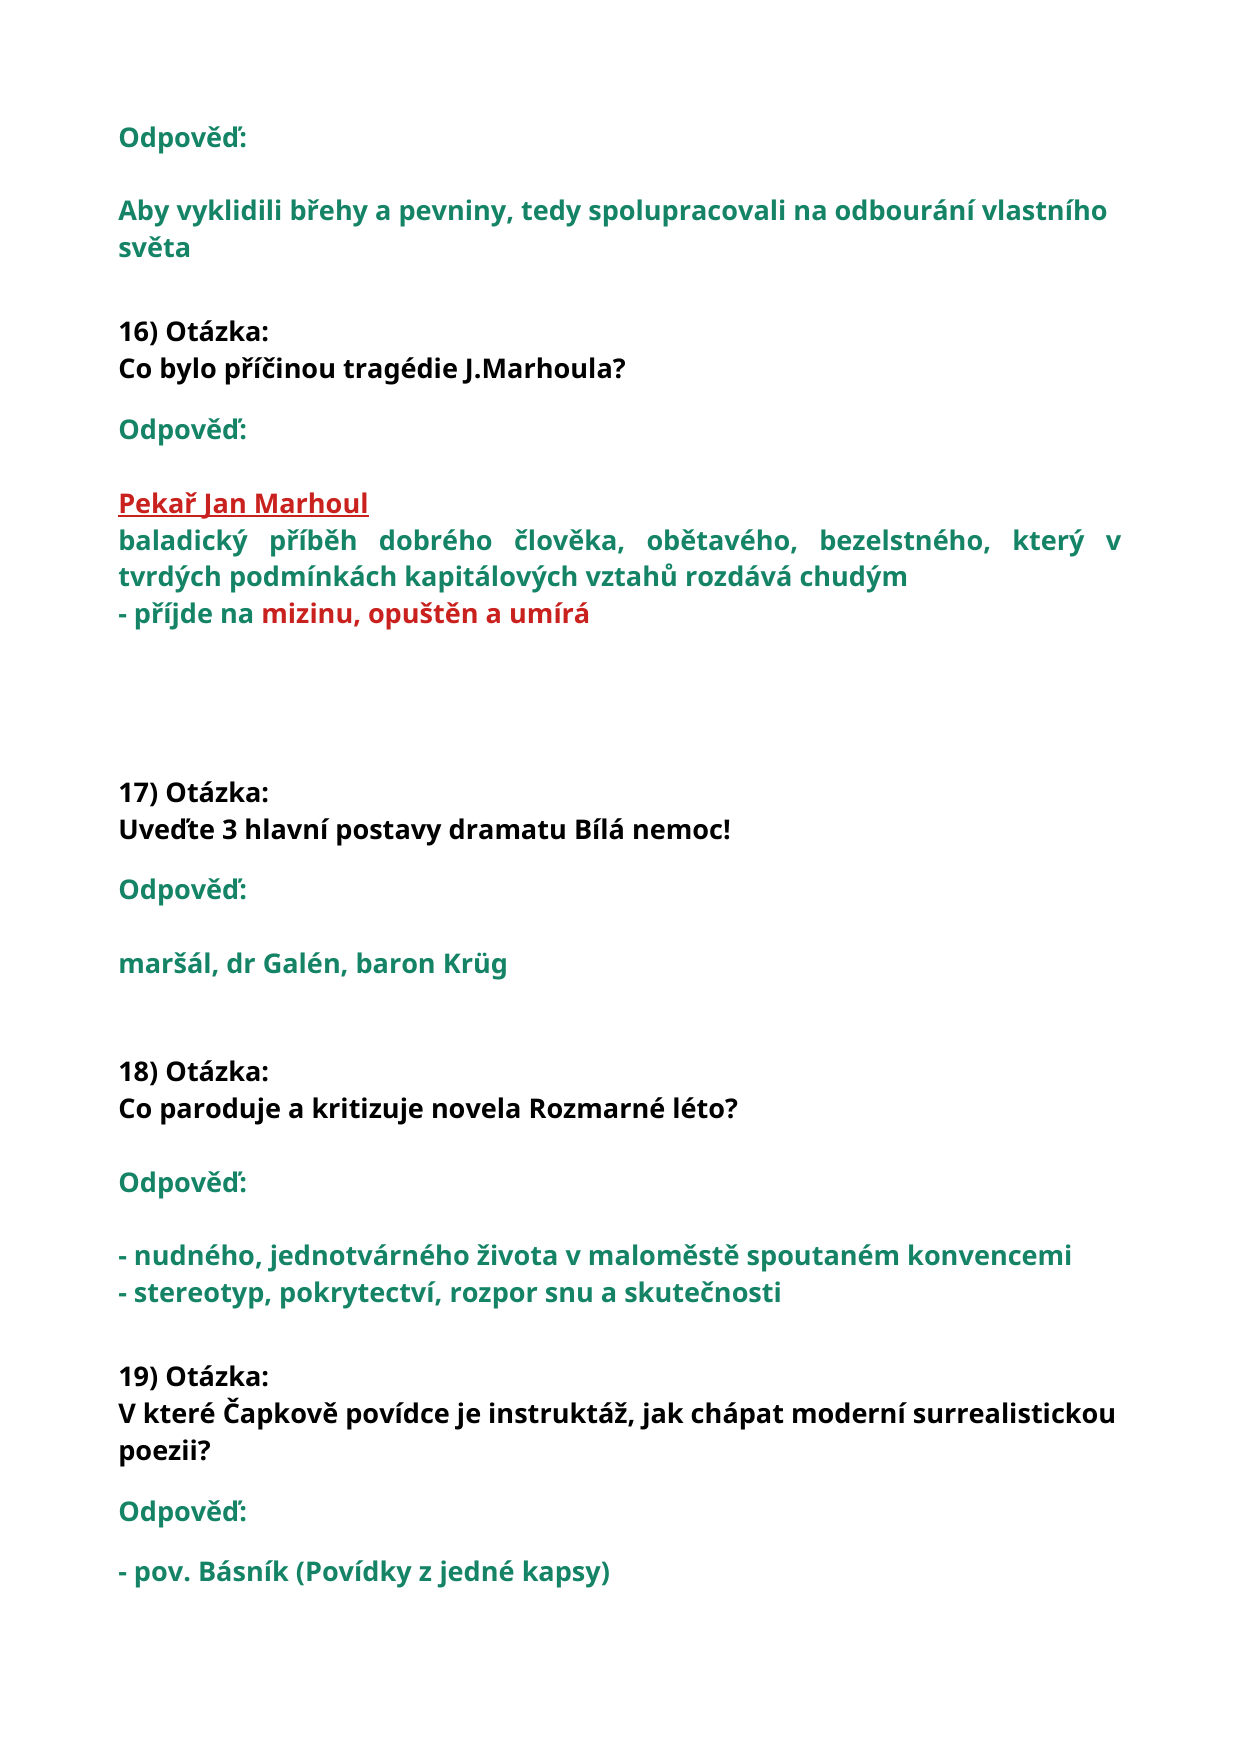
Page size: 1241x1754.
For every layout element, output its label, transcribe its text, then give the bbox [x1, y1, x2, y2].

text - pov. Básník (Povídky z jedné kapsy) [118, 1553, 1122, 1589]
text 18) Otázka: [118, 1052, 1122, 1089]
text - příjde na mizinu, opuštěn a umírá [118, 595, 1122, 632]
text - stereotyp, pokrytectví, rozpor snu a skutečnosti [118, 1274, 1122, 1311]
text maršál, dr Galén, baron Krüg [118, 944, 1122, 981]
text 19) Otázka: [118, 1358, 1122, 1395]
text Odpověď: [118, 118, 1122, 155]
text 17) Otázka: [118, 773, 1122, 810]
text Odpověď: [118, 410, 1122, 447]
text Odpověď: [118, 871, 1122, 908]
text Odpověď: [118, 1492, 1122, 1529]
text Odpověď: [118, 1163, 1122, 1200]
text Pekař Jan Marhoul [118, 484, 1122, 521]
text - nudného, jednotvárného života v maloměstě spoutaném konvencemi [118, 1237, 1122, 1274]
text Co paroduje a kritizuje novela Rozmarné léto? [118, 1089, 1122, 1126]
text V které Čapkově povídce je instruktáž, jak chápat moderní surrealistickou poezii? [118, 1395, 1122, 1468]
text 16) Otázka: [118, 313, 1122, 350]
text Uveďte 3 hlavní postavy dramatu Bílá nemoc! [118, 810, 1122, 847]
text Co bylo příčinou tragédie J.Marhoula? [118, 350, 1122, 387]
text baladický příběh dobrého člověka, obětavého, bezelstného, který v tvrdých podmínkách kapitálových vztahů rozdává chudým [118, 521, 1122, 595]
text Aby vyklidili břehy a pevniny, tedy spolupracovali na odbourání vlastního světa [118, 192, 1122, 266]
